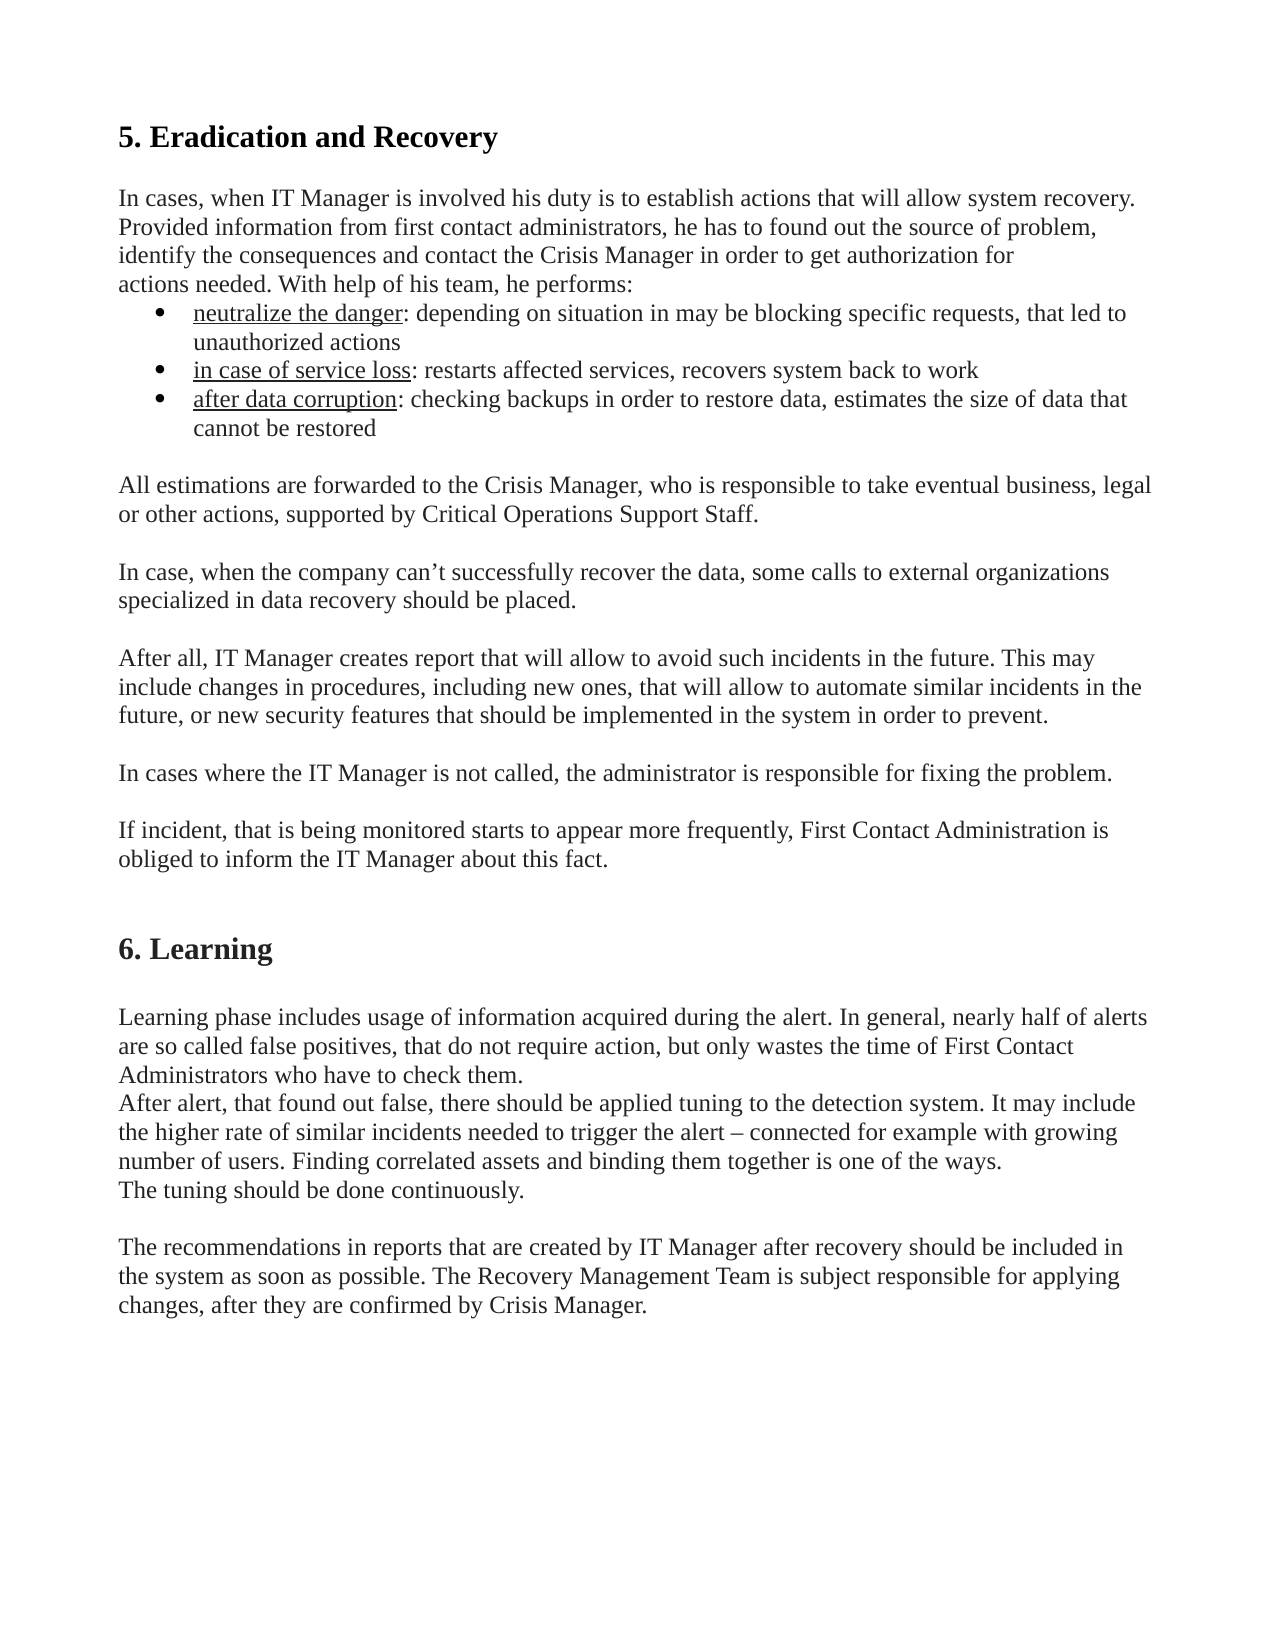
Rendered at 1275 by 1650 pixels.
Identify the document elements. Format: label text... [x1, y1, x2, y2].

text 6. Learning [118, 930, 1157, 966]
list neutralize the danger: depending on situation in may be blocking specific requests, that led to unauthorized actions [156, 298, 1157, 355]
text All estimations are forwarded to the Crisis Manager, who is responsible to take eventual business, legal or other actions, supported by Critical Operations Support Staff. [118, 470, 1157, 528]
text Learning phase includes usage of information acquired during the alert. In general, nearly half of alerts are so called false positives, that do not require action, but only wastes the time of First Contact Administrators who have to check them. [118, 1002, 1157, 1088]
text The tuning should be done continuously. [118, 1175, 1157, 1203]
text actions needed. With help of his team, he performs: [118, 269, 1157, 298]
list after data corruption: checking backups in order to restore data, estimates the size of data that cannot be restored [156, 384, 1157, 442]
text After alert, that found out false, there should be applied tuning to the detection system. It may include the higher rate of similar incidents needed to trigger the alert – connected for example with growing number of users. Finding correlated assets and binding them together is one of the ways. [118, 1088, 1157, 1175]
list in case of service loss: restarts affected services, recovers system back to work [156, 355, 1157, 384]
text If incident, that is being monitored starts to appear more frequently, First Contact Administration is obliged to inform the IT Manager about this fact. [118, 815, 1157, 873]
text The recommendations in reports that are created by IT Manager after recovery should be included in the system as soon as possible. The Recovery Management Team is subject responsible for applying changes, after they are confirmed by Crisis Manager. [118, 1232, 1157, 1318]
text In cases, when IT Manager is involved his duty is to establish actions that will allow system recovery. Provided information from first contact administrators, he has to found out the source of problem, identify the consequences and contact the Crisis Manager in order to get authorization for [118, 183, 1157, 269]
text In cases where the IT Manager is not called, the administrator is responsible for fixing the problem. [118, 758, 1157, 787]
text After all, IT Manager creates report that will allow to avoid such incidents in the future. This may include changes in procedures, including new ones, that will allow to automate similar incidents in the future, or new security features that should be implemented in the system in order to prevent. [118, 643, 1157, 729]
text 5. Eradication and Recovery [118, 118, 1157, 154]
text In case, when the company can’t successfully recover the data, some calls to external organizations specialized in data recovery should be placed. [118, 557, 1157, 614]
